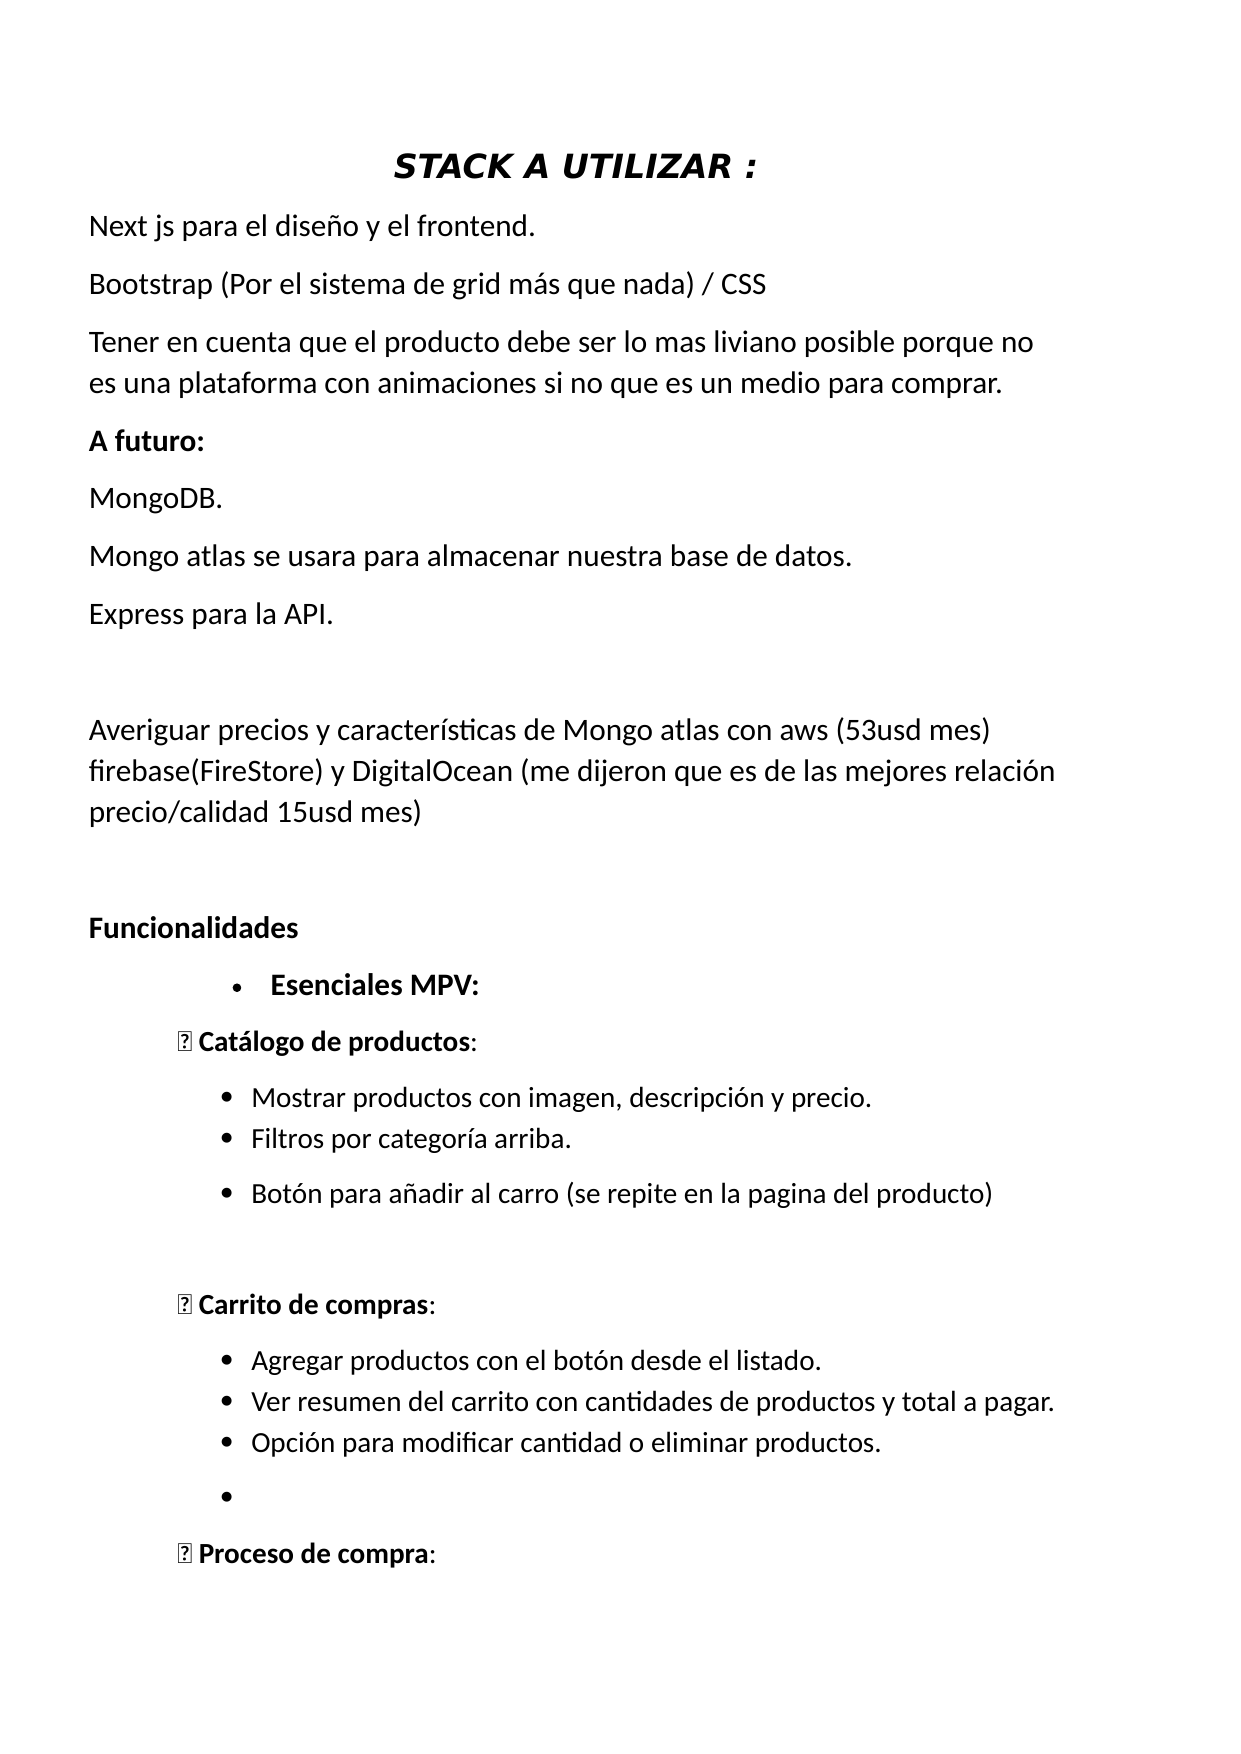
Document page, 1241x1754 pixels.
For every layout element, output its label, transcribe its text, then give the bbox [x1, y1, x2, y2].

text 🔹 Proceso de compra: [177, 1535, 1063, 1570]
text Tener en cuenta que el producto debe ser lo mas liviano posible porque no es una plataforma con animaciones si no que es un medio para comprar. [88, 322, 1063, 401]
text Express para la API. [88, 594, 1063, 632]
text Funcionalidades [88, 908, 1063, 946]
text 🔹 Carrito de compras: [177, 1286, 1063, 1322]
list Opción para modificar cantidad o eliminar productos. [222, 1424, 1063, 1459]
list Ver resumen del carrito con cantidades de productos y total a pagar. [222, 1383, 1063, 1418]
text Bootstrap (Por el sistema de grid más que nada) / CSS [88, 264, 1063, 302]
list Filtros por categoría arriba. [222, 1120, 1063, 1155]
list Botón para añadir al carro (se repite en la pagina del producto) [222, 1175, 1063, 1211]
text Averiguar precios y características de Mongo atlas con aws (53usd mes) firebase(FireStore) y DigitalOcean (me dijeron que es de las mejores relación precio/calidad 15usd mes) [88, 710, 1063, 830]
text STACK A UTILIZAR : [88, 148, 1063, 186]
list Agregar productos con el botón desde el listado. [222, 1342, 1063, 1377]
text MongoDB. [88, 478, 1063, 517]
text Mongo atlas se usara para almacenar nuestra base de datos. [88, 536, 1063, 574]
text A futuro: [88, 421, 1063, 459]
list Mostrar productos con imagen, descripción y precio. [222, 1079, 1063, 1114]
list Esenciales MPV: [233, 966, 1063, 1004]
text 🔹 Catálogo de productos: [177, 1023, 1063, 1059]
text Next js para el diseño y el frontend. [88, 206, 1063, 244]
